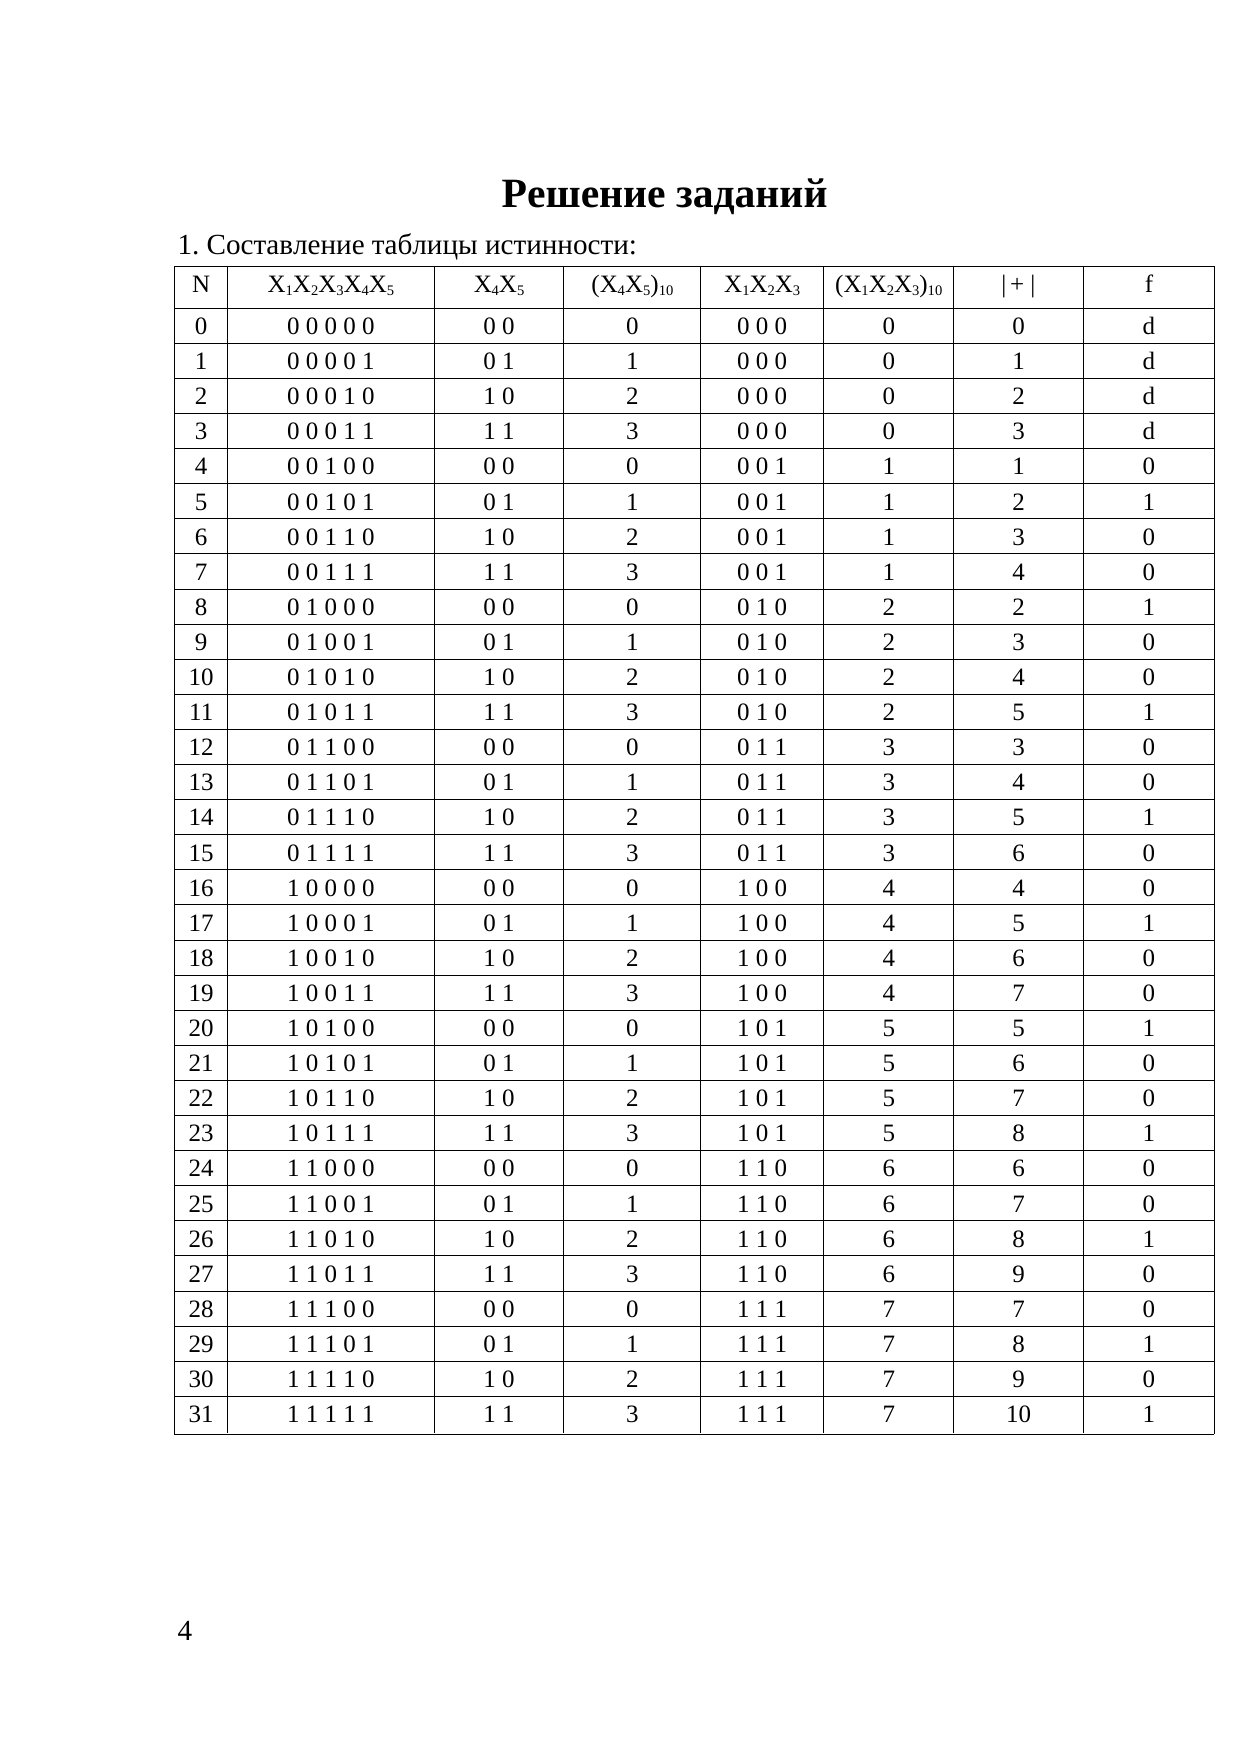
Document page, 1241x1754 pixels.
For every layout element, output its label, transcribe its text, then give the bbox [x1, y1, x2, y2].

table_cell 0 [175, 309, 227, 343]
table_cell 10 [954, 1397, 1083, 1433]
table_cell 1 [824, 554, 953, 588]
table_cell 6 [824, 1151, 953, 1185]
table_cell 3 [954, 730, 1083, 764]
table_header (X1X2X3)10 [824, 267, 953, 308]
table_header | + | [954, 267, 1083, 308]
table_cell 0 1 1 0 1 [228, 765, 434, 799]
table_cell 0 [824, 344, 953, 378]
table_cell 3 [824, 800, 953, 834]
table_cell 2 [954, 484, 1083, 518]
table_cell 0 [1084, 449, 1214, 483]
table_cell 13 [175, 765, 227, 799]
table_cell 3 [564, 1397, 700, 1433]
table_cell 1 0 0 [701, 941, 823, 974]
table_cell 1 1 [435, 1397, 563, 1433]
table_cell 6 [824, 1186, 953, 1220]
table_cell 1 0 0 0 1 [228, 905, 434, 939]
table_cell 0 [824, 414, 953, 448]
table_cell 1 0 1 0 0 [228, 1011, 434, 1045]
table_cell 0 1 0 1 0 [228, 660, 434, 694]
table_cell 6 [954, 835, 1083, 869]
table_cell 0 [1084, 976, 1214, 1010]
table_cell 2 [564, 519, 700, 553]
table_cell 0 0 1 [701, 449, 823, 483]
table_cell 1 0 [435, 660, 563, 694]
table_cell 0 1 0 0 1 [228, 625, 434, 659]
table_cell 1 0 1 [701, 1011, 823, 1045]
table_cell 7 [954, 976, 1083, 1010]
table_cell 0 0 0 0 1 [228, 344, 434, 378]
table_cell 19 [175, 976, 227, 1010]
table_cell 29 [175, 1327, 227, 1361]
table_cell 1 [1084, 1327, 1214, 1361]
table_cell 1 0 1 0 1 [228, 1046, 434, 1080]
table_cell 27 [175, 1256, 227, 1291]
table_cell 0 [824, 309, 953, 343]
table_cell 0 1 [435, 625, 563, 659]
table_cell 7 [954, 1081, 1083, 1115]
table_cell 1 0 [435, 800, 563, 834]
table_cell 4 [954, 765, 1083, 799]
table_cell 3 [824, 765, 953, 799]
table_cell 0 0 1 1 0 [228, 519, 434, 553]
table_cell 0 1 1 0 0 [228, 730, 434, 764]
table_cell 18 [175, 941, 227, 974]
table_cell 2 [564, 1221, 700, 1255]
table_cell 0 [954, 309, 1083, 343]
table_cell 1 [564, 1186, 700, 1220]
table_cell 5 [824, 1081, 953, 1115]
table_cell 31 [175, 1397, 227, 1433]
table_cell 1 0 [435, 1362, 563, 1396]
table_cell 5 [954, 800, 1083, 834]
table_cell 0 1 [435, 344, 563, 378]
table_cell 14 [175, 800, 227, 834]
table_cell 0 0 1 [701, 484, 823, 518]
table_cell 1 1 1 [701, 1327, 823, 1361]
table_cell 0 0 0 [701, 379, 823, 413]
table_cell 9 [175, 625, 227, 659]
table_cell 30 [175, 1362, 227, 1396]
table_cell 1 [564, 1046, 700, 1080]
table_cell 23 [175, 1116, 227, 1150]
table_cell 2 [824, 625, 953, 659]
table_header X4X5 [435, 267, 563, 308]
table_cell 1 1 0 0 1 [228, 1186, 434, 1220]
table_cell 7 [824, 1292, 953, 1326]
table_cell 0 0 0 0 0 [228, 309, 434, 343]
table_cell 1 1 [435, 695, 563, 729]
table_cell 1 0 1 [701, 1046, 823, 1080]
table_cell 6 [824, 1256, 953, 1291]
table_cell 6 [175, 519, 227, 553]
table_cell 1 [564, 344, 700, 378]
table_cell 9 [954, 1256, 1083, 1291]
table_cell 1 [1084, 1116, 1214, 1150]
table_cell 2 [954, 590, 1083, 623]
table_cell 1 [1084, 905, 1214, 939]
table_cell 3 [824, 835, 953, 869]
table_cell 1 0 [435, 1221, 563, 1255]
table_cell 1 [824, 449, 953, 483]
table_cell 11 [175, 695, 227, 729]
table_cell 5 [824, 1116, 953, 1150]
table_cell 1 1 1 1 1 [228, 1397, 434, 1433]
table_cell 15 [175, 835, 227, 869]
table_cell 6 [824, 1221, 953, 1255]
table_cell 1 0 [435, 519, 563, 553]
table_cell 0 1 1 [701, 730, 823, 764]
subtitle 1. Составление таблицы истинности: [177, 227, 1152, 261]
table_cell 0 0 [435, 590, 563, 623]
table_cell 22 [175, 1081, 227, 1115]
table_cell 0 0 [435, 870, 563, 904]
table_cell 1 0 [435, 941, 563, 974]
table_cell 7 [824, 1362, 953, 1396]
table_cell 1 [954, 344, 1083, 378]
table_cell 1 [824, 484, 953, 518]
table_cell 0 0 [435, 1292, 563, 1326]
subtitle Решение заданий [177, 168, 1152, 216]
table_cell 1 1 [435, 554, 563, 588]
table_cell 3 [564, 1116, 700, 1150]
table_cell d [1084, 344, 1214, 378]
table_cell 2 [824, 590, 953, 623]
table_cell 6 [954, 941, 1083, 974]
table_cell 1 [564, 765, 700, 799]
table_cell 0 [1084, 765, 1214, 799]
table_cell 5 [824, 1011, 953, 1045]
table_cell 1 [954, 449, 1083, 483]
table_cell 8 [175, 590, 227, 623]
table_cell d [1084, 379, 1214, 413]
table_cell 3 [564, 554, 700, 588]
table_cell 7 [824, 1327, 953, 1361]
table_header f [1084, 267, 1214, 308]
table_cell 0 1 1 [701, 835, 823, 869]
table_cell 0 0 [435, 309, 563, 343]
table_header X1X2X3X4X5 [228, 267, 434, 308]
table_cell 1 [1084, 1011, 1214, 1045]
table_cell 0 1 [435, 1046, 563, 1080]
table_cell 0 0 [435, 1151, 563, 1185]
table_cell 3 [564, 835, 700, 869]
table_cell 0 0 1 0 1 [228, 484, 434, 518]
table_cell 1 [824, 519, 953, 553]
table_cell 0 [564, 309, 700, 343]
table_cell 0 [1084, 941, 1214, 974]
table_cell 4 [824, 905, 953, 939]
table_cell 24 [175, 1151, 227, 1185]
table_cell 4 [175, 449, 227, 483]
table_cell 0 [1084, 660, 1214, 694]
table_cell 1 0 0 [701, 905, 823, 939]
table_cell 0 1 0 1 1 [228, 695, 434, 729]
table_cell 4 [954, 870, 1083, 904]
table_cell 0 0 1 [701, 519, 823, 553]
table_cell 1 0 0 [701, 976, 823, 1010]
table_cell 1 0 1 [701, 1081, 823, 1115]
table_cell d [1084, 414, 1214, 448]
table_cell 0 [1084, 1046, 1214, 1080]
table_cell 0 [564, 449, 700, 483]
table_cell 1 1 1 0 0 [228, 1292, 434, 1326]
table_cell d [1084, 309, 1214, 343]
table_cell 1 1 [435, 414, 563, 448]
table_cell 0 [564, 1292, 700, 1326]
table_cell 0 1 [435, 484, 563, 518]
table_cell 4 [824, 870, 953, 904]
table_cell 0 [564, 730, 700, 764]
table_cell 3 [564, 695, 700, 729]
table_cell 0 0 0 [701, 414, 823, 448]
table_cell 1 0 1 1 1 [228, 1116, 434, 1150]
table_cell 1 1 1 [701, 1292, 823, 1326]
table_cell 0 [824, 379, 953, 413]
table_cell 4 [954, 554, 1083, 588]
table_cell 1 1 0 1 0 [228, 1221, 434, 1255]
table_cell 1 1 0 1 1 [228, 1256, 434, 1291]
table_cell 4 [824, 941, 953, 974]
table_cell 8 [954, 1327, 1083, 1361]
table_cell 1 [564, 905, 700, 939]
table_cell 1 1 0 [701, 1221, 823, 1255]
table_cell 0 1 1 [701, 800, 823, 834]
table_cell 1 [564, 1327, 700, 1361]
table_cell 4 [824, 976, 953, 1010]
table_cell 8 [954, 1221, 1083, 1255]
table_cell 0 [564, 1151, 700, 1185]
table_cell 1 0 [435, 1081, 563, 1115]
table_cell 0 1 0 [701, 695, 823, 729]
table_cell 1 0 0 1 0 [228, 941, 434, 974]
table_cell 4 [954, 660, 1083, 694]
table_cell 3 [954, 414, 1083, 448]
table_cell 28 [175, 1292, 227, 1326]
table_cell 0 0 0 [701, 344, 823, 378]
table_cell 1 0 0 [701, 870, 823, 904]
table_cell 1 [175, 344, 227, 378]
table_cell 1 1 [435, 1116, 563, 1150]
table_cell 2 [564, 1362, 700, 1396]
table_cell 3 [564, 414, 700, 448]
table_cell 0 1 [435, 765, 563, 799]
table_cell 1 [564, 484, 700, 518]
table_cell 2 [564, 941, 700, 974]
table_cell 1 1 0 [701, 1256, 823, 1291]
table_header (X4X5)10 [564, 267, 700, 308]
table_cell 8 [954, 1116, 1083, 1150]
table_cell 1 0 1 1 0 [228, 1081, 434, 1115]
table_cell 0 0 0 1 0 [228, 379, 434, 413]
table_cell 1 1 0 [701, 1186, 823, 1220]
table_cell 1 1 [435, 976, 563, 1010]
table_cell 0 0 [435, 730, 563, 764]
table_cell 2 [824, 695, 953, 729]
table_cell 5 [954, 1011, 1083, 1045]
table_cell 1 [1084, 1221, 1214, 1255]
table_cell 0 1 0 0 0 [228, 590, 434, 623]
table_cell 0 [564, 590, 700, 623]
table_cell 0 1 [435, 1186, 563, 1220]
table_cell 6 [954, 1046, 1083, 1080]
table_cell 0 0 [435, 1011, 563, 1045]
table_cell 5 [954, 695, 1083, 729]
table_cell 1 0 0 1 1 [228, 976, 434, 1010]
table_cell 0 1 0 [701, 660, 823, 694]
table_header N [175, 267, 227, 308]
table_cell 1 1 [435, 1256, 563, 1291]
table_cell 5 [824, 1046, 953, 1080]
table_cell 2 [824, 660, 953, 694]
table_cell 0 [564, 870, 700, 904]
table_cell 1 1 1 [701, 1397, 823, 1433]
table_cell 3 [824, 730, 953, 764]
table_cell 0 1 1 1 0 [228, 800, 434, 834]
table_cell 3 [564, 1256, 700, 1291]
table_cell 0 0 1 [701, 554, 823, 588]
table_cell 1 [1084, 1397, 1214, 1433]
table_cell 20 [175, 1011, 227, 1045]
table_cell 5 [175, 484, 227, 518]
table_cell 1 [1084, 484, 1214, 518]
table_cell 10 [175, 660, 227, 694]
table_cell 0 [564, 1011, 700, 1045]
table_cell 2 [175, 379, 227, 413]
table_cell 7 [824, 1397, 953, 1433]
table_cell 0 [1084, 1081, 1214, 1115]
table_cell 0 1 1 [701, 765, 823, 799]
table_cell 26 [175, 1221, 227, 1255]
table_cell 0 [1084, 519, 1214, 553]
table_cell 1 [564, 625, 700, 659]
table_cell 3 [175, 414, 227, 448]
table_cell 0 0 1 1 1 [228, 554, 434, 588]
table_cell 2 [564, 800, 700, 834]
table_cell 1 [1084, 695, 1214, 729]
table_cell 6 [954, 1151, 1083, 1185]
table_cell 21 [175, 1046, 227, 1080]
table_cell 3 [954, 519, 1083, 553]
table_cell 7 [954, 1186, 1083, 1220]
table_cell 25 [175, 1186, 227, 1220]
table_cell 1 0 1 [701, 1116, 823, 1150]
table_cell 3 [564, 976, 700, 1010]
table_cell 0 0 1 0 0 [228, 449, 434, 483]
table_cell 1 1 [435, 835, 563, 869]
table_cell 0 [1084, 1151, 1214, 1185]
table_cell 12 [175, 730, 227, 764]
table_cell 0 1 [435, 905, 563, 939]
table_cell 0 1 0 [701, 590, 823, 623]
table_cell 0 [1084, 730, 1214, 764]
table_cell 0 0 [435, 449, 563, 483]
table_cell 0 [1084, 835, 1214, 869]
table_cell 0 [1084, 1292, 1214, 1326]
table_cell 2 [564, 1081, 700, 1115]
table_cell 5 [954, 905, 1083, 939]
table_cell 0 0 0 [701, 309, 823, 343]
table_cell 9 [954, 1362, 1083, 1396]
table_cell 3 [954, 625, 1083, 659]
table_cell 0 [1084, 1362, 1214, 1396]
table_cell 7 [175, 554, 227, 588]
table_cell 0 0 0 1 1 [228, 414, 434, 448]
table_cell 1 1 1 [701, 1362, 823, 1396]
table_cell 1 0 [435, 379, 563, 413]
table_header X1X2X3 [701, 267, 823, 308]
table_cell 0 1 1 1 1 [228, 835, 434, 869]
table_cell 1 1 0 [701, 1151, 823, 1185]
table_cell 1 [1084, 800, 1214, 834]
table_cell 1 1 1 1 0 [228, 1362, 434, 1396]
table_cell 0 [1084, 1256, 1214, 1291]
table_cell 0 1 [435, 1327, 563, 1361]
table_cell 0 [1084, 1186, 1214, 1220]
table_cell 1 [1084, 590, 1214, 623]
table_cell 17 [175, 905, 227, 939]
table_cell 1 1 1 0 1 [228, 1327, 434, 1361]
table_cell 0 [1084, 554, 1214, 588]
table_cell 0 [1084, 625, 1214, 659]
table_cell 2 [564, 660, 700, 694]
table_cell 2 [954, 379, 1083, 413]
table_cell 7 [954, 1292, 1083, 1326]
table_cell 1 1 0 0 0 [228, 1151, 434, 1185]
table_cell 0 [1084, 870, 1214, 904]
table_cell 1 0 0 0 0 [228, 870, 434, 904]
table_cell 0 1 0 [701, 625, 823, 659]
table_cell 16 [175, 870, 227, 904]
table_cell 2 [564, 379, 700, 413]
